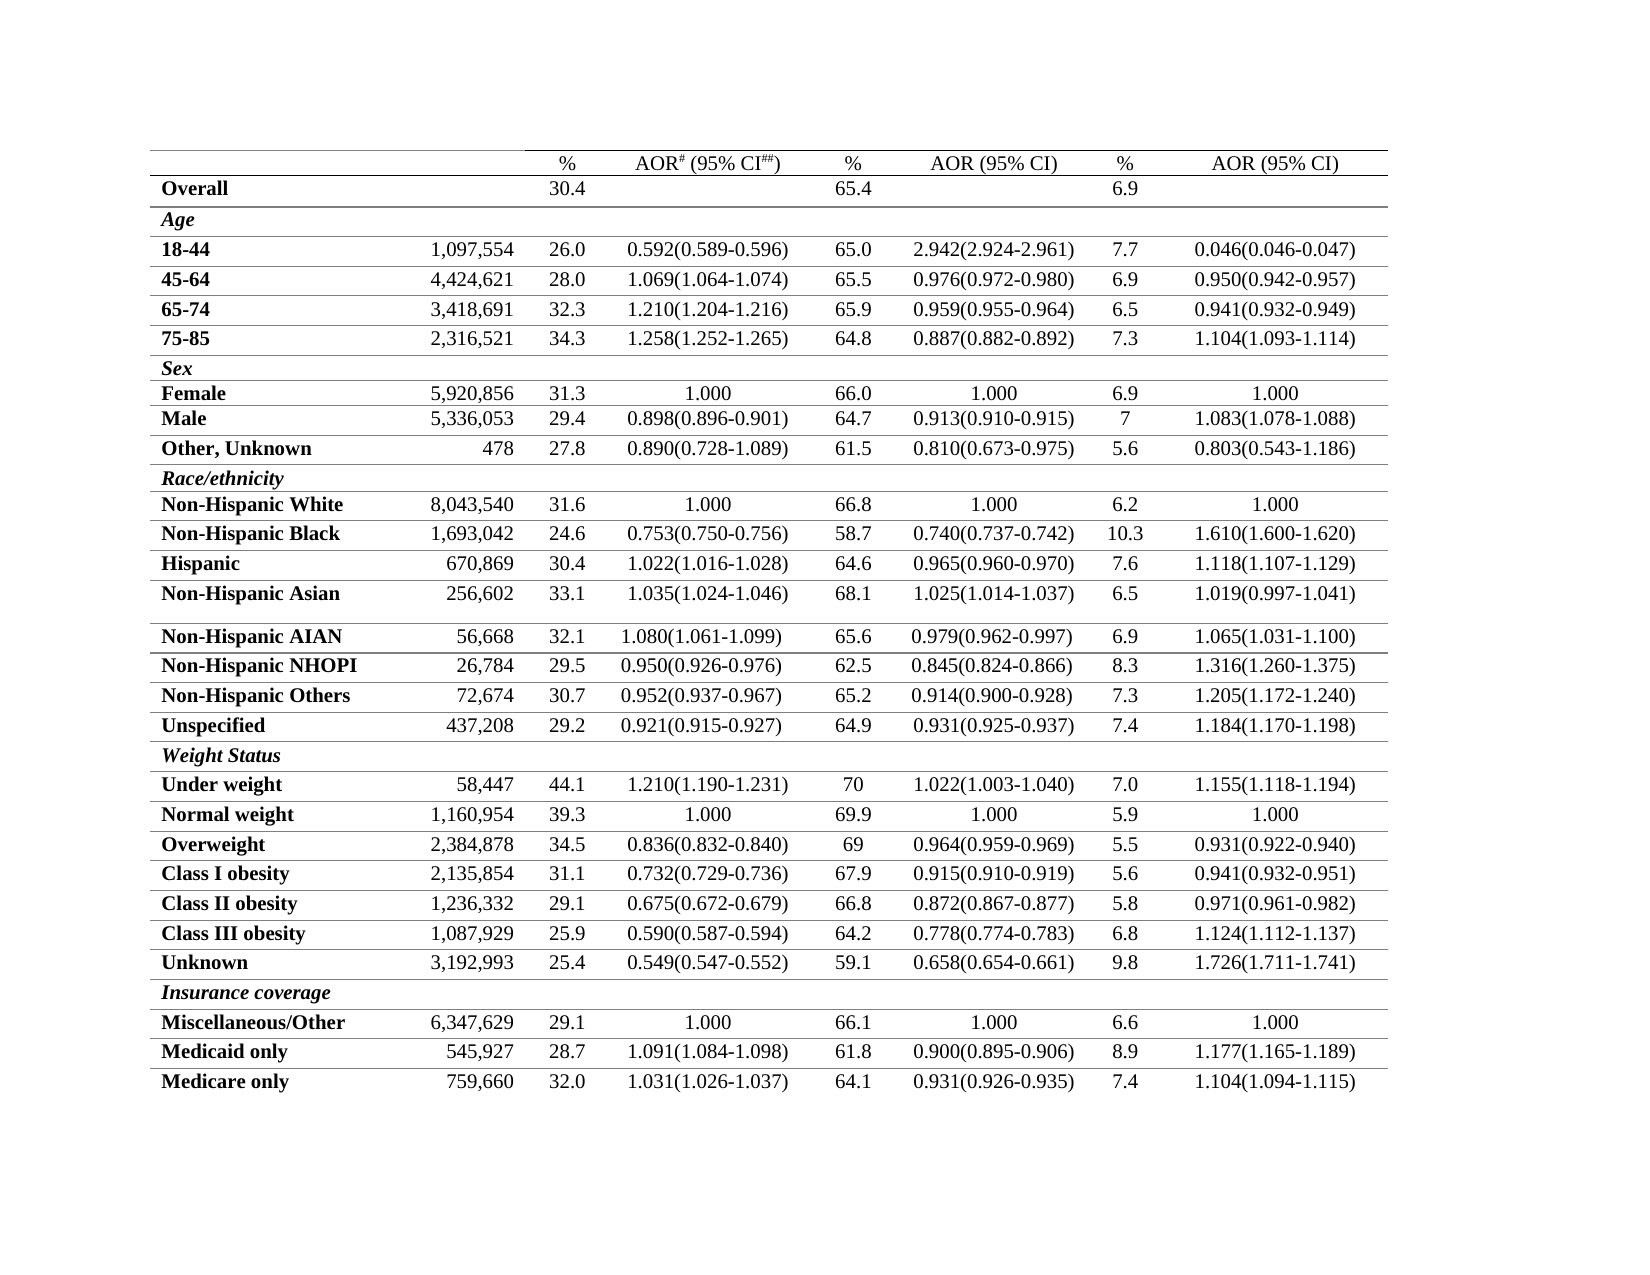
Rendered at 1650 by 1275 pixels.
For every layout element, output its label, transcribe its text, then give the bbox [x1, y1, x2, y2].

table_cell 58,447 [384, 772, 525, 801]
table_cell Non-Hispanic White [150, 492, 384, 520]
table_cell 0.931(0.926-0.935) [900, 1069, 1087, 1098]
table_cell Medicaid only [150, 1039, 384, 1068]
table_cell 1.726(1.711-1.741) [1163, 950, 1387, 979]
table_cell 1.083(1.078-1.088) [1163, 406, 1387, 435]
table_cell 6.6 [1088, 1010, 1162, 1038]
table_cell [609, 980, 806, 1009]
table_cell Overweight [150, 832, 384, 860]
table_cell 0.890(0.728-1.089) [609, 436, 806, 464]
table_cell % [525, 151, 609, 175]
table_cell 0.965(0.960-0.970) [900, 551, 1087, 579]
table_cell 32.0 [525, 1069, 609, 1098]
table_cell [384, 465, 525, 491]
table_cell 29.2 [525, 713, 609, 741]
table_cell Non-Hispanic NHOPI [150, 654, 384, 682]
table_cell 0.898(0.896-0.901) [609, 406, 806, 435]
table_cell 759,660 [384, 1069, 525, 1098]
table_cell 1.025(1.014-1.037) [900, 581, 1087, 623]
table_cell 1.000 [900, 492, 1087, 520]
table_cell 69 [806, 832, 900, 860]
table_cell 1.000 [609, 381, 806, 405]
table_cell 66.1 [806, 1010, 900, 1038]
table_cell 6.9 [1088, 381, 1162, 405]
table_cell [384, 356, 525, 380]
table_cell [384, 742, 525, 771]
table_cell Age [150, 208, 384, 236]
table_cell AOR# (95% CI##) [609, 151, 806, 175]
table_cell 67.9 [806, 861, 900, 890]
table_cell 0.872(0.867-0.877) [900, 891, 1087, 919]
table_cell 1,097,554 [384, 237, 525, 266]
table_cell 2.942(2.924-2.961) [900, 237, 1087, 266]
table_cell 64.1 [806, 1069, 900, 1098]
table_cell 0.915(0.910-0.919) [900, 861, 1087, 890]
table_cell 1.210(1.204-1.216) [609, 296, 806, 325]
table_cell 65.0 [806, 237, 900, 266]
table_cell 0.740(0.737-0.742) [900, 521, 1087, 550]
table_cell 0.941(0.932-0.951) [1163, 861, 1387, 890]
table_cell AOR (95% CI) [900, 151, 1087, 175]
table_cell [1163, 980, 1387, 1009]
table_cell 0.046(0.046-0.047) [1163, 237, 1387, 266]
table_cell 1.022(1.003-1.040) [900, 772, 1087, 801]
table_cell Class I obesity [150, 861, 384, 890]
table_cell 1.031(1.026-1.037) [609, 1069, 806, 1098]
table_cell [1163, 465, 1387, 491]
table_cell 34.3 [525, 326, 609, 355]
table_cell 0.778(0.774-0.783) [900, 921, 1087, 949]
table_cell 0.941(0.932-0.949) [1163, 296, 1387, 325]
table_cell 1,087,929 [384, 921, 525, 949]
table_cell Hispanic [150, 551, 384, 579]
table_cell [609, 465, 806, 491]
table_cell Sex [150, 356, 384, 380]
table_cell 33.1 [525, 581, 609, 623]
table_cell % [806, 151, 900, 175]
table_cell [609, 176, 806, 206]
table_cell Female [150, 381, 384, 405]
table_cell 1.210(1.190-1.231) [609, 772, 806, 801]
table_cell 437,208 [384, 713, 525, 741]
table_cell [900, 980, 1087, 1009]
table_cell 66.0 [806, 381, 900, 405]
table_cell 0.590(0.587-0.594) [609, 921, 806, 949]
table_cell 25.4 [525, 950, 609, 979]
table_cell 6.2 [1088, 492, 1162, 520]
table_cell 0.979(0.962-0.997) [900, 624, 1087, 652]
table_cell 7.0 [1088, 772, 1162, 801]
table_cell [525, 208, 609, 236]
table_cell 7 [1088, 406, 1162, 435]
table_cell 64.9 [806, 713, 900, 741]
table_cell 1.316(1.260-1.375) [1163, 654, 1387, 682]
table_header N [384, 151, 525, 175]
table_cell Weight Status [150, 742, 384, 771]
table_cell Medicare only [150, 1069, 384, 1098]
table_cell 0.732(0.729-0.736) [609, 861, 806, 890]
table_cell 4,424,621 [384, 267, 525, 295]
table_cell [900, 742, 1087, 771]
table_cell 7.3 [1088, 683, 1162, 712]
table_cell Class II obesity [150, 891, 384, 919]
table_cell 6.5 [1088, 296, 1162, 325]
table_cell 0.913(0.910-0.915) [900, 406, 1087, 435]
table_cell 670,869 [384, 551, 525, 579]
table_cell 0.952(0.937-0.967) [609, 683, 806, 712]
table_cell 5,920,856 [384, 381, 525, 405]
table_cell 0.810(0.673-0.975) [900, 436, 1087, 464]
table_cell Other, Unknown [150, 436, 384, 464]
table_cell [806, 465, 900, 491]
table_cell [1088, 208, 1162, 236]
table_cell 66.8 [806, 891, 900, 919]
table_cell 0.675(0.672-0.679) [609, 891, 806, 919]
table_cell 1.177(1.165-1.189) [1163, 1039, 1387, 1068]
table_cell 5.6 [1088, 861, 1162, 890]
table_cell Normal weight [150, 802, 384, 831]
table_cell 7.7 [1088, 237, 1162, 266]
table_cell 1.080(1.061-1.099) [609, 624, 806, 652]
table_cell [900, 176, 1087, 206]
table_cell [525, 356, 609, 380]
table_cell Under weight [150, 772, 384, 801]
table_cell 7.4 [1088, 713, 1162, 741]
table_cell 5.9 [1088, 802, 1162, 831]
table_cell 68.1 [806, 581, 900, 623]
table_cell 45-64 [150, 267, 384, 295]
table_cell [525, 465, 609, 491]
table_cell [806, 356, 900, 380]
table_cell 1.000 [1163, 802, 1387, 831]
table_cell 1.184(1.170-1.198) [1163, 713, 1387, 741]
table_cell [525, 742, 609, 771]
table_cell 1.258(1.252-1.265) [609, 326, 806, 355]
table_cell 1.118(1.107-1.129) [1163, 551, 1387, 579]
table_cell 7.6 [1088, 551, 1162, 579]
table_cell 0.900(0.895-0.906) [900, 1039, 1087, 1068]
table_cell Non-Hispanic Black [150, 521, 384, 550]
table_cell 5,336,053 [384, 406, 525, 435]
table_cell 31.3 [525, 381, 609, 405]
table_cell 61.5 [806, 436, 900, 464]
table_cell 32.3 [525, 296, 609, 325]
table_cell 1.035(1.024-1.046) [609, 581, 806, 623]
table_cell 6.8 [1088, 921, 1162, 949]
table_cell Non-Hispanic Asian [150, 581, 384, 623]
table_cell 256,602 [384, 581, 525, 623]
table_cell [1163, 208, 1387, 236]
table_cell 64.8 [806, 326, 900, 355]
table_cell Insurance coverage [150, 980, 384, 1009]
table_cell 1.000 [609, 1010, 806, 1038]
table_cell 0.887(0.882-0.892) [900, 326, 1087, 355]
table_cell 29.1 [525, 1010, 609, 1038]
table_cell 0.921(0.915-0.927) [609, 713, 806, 741]
table_cell 34.5 [525, 832, 609, 860]
table_cell 31.6 [525, 492, 609, 520]
table_cell 5.5 [1088, 832, 1162, 860]
table_cell 7.4 [1088, 1069, 1162, 1098]
table_cell 30.4 [525, 551, 609, 579]
table_cell [900, 356, 1087, 380]
table_cell 9.8 [1088, 950, 1162, 979]
table_cell [1088, 980, 1162, 1009]
table_cell Overall [150, 176, 384, 206]
table_cell 30.7 [525, 683, 609, 712]
table_cell 1.104(1.094-1.115) [1163, 1069, 1387, 1098]
table_cell 1.022(1.016-1.028) [609, 551, 806, 579]
table_cell Male [150, 406, 384, 435]
table_cell 0.658(0.654-0.661) [900, 950, 1087, 979]
table_cell 0.549(0.547-0.552) [609, 950, 806, 979]
table_cell 1.000 [609, 802, 806, 831]
table_cell 7.3 [1088, 326, 1162, 355]
table_cell Non-Hispanic Others [150, 683, 384, 712]
table_cell 6.9 [1088, 267, 1162, 295]
table_cell 3,192,993 [384, 950, 525, 979]
table_cell 0.931(0.922-0.940) [1163, 832, 1387, 860]
table_cell 65.6 [806, 624, 900, 652]
table_cell 72,674 [384, 683, 525, 712]
table_cell 1.019(0.997-1.041) [1163, 581, 1387, 623]
table_cell [1088, 465, 1162, 491]
table_cell 29.5 [525, 654, 609, 682]
table_cell Race/ethnicity [150, 465, 384, 491]
table_cell 5.8 [1088, 891, 1162, 919]
table_cell [1088, 356, 1162, 380]
table_cell 64.2 [806, 921, 900, 949]
table_cell 39.3 [525, 802, 609, 831]
table_cell [1088, 742, 1162, 771]
table_cell 1.155(1.118-1.194) [1163, 772, 1387, 801]
table_cell Miscellaneous/Other [150, 1010, 384, 1038]
table_cell 0.950(0.942-0.957) [1163, 267, 1387, 295]
table_cell 6.5 [1088, 581, 1162, 623]
table_cell 25.9 [525, 921, 609, 949]
table_cell [1163, 742, 1387, 771]
table_cell 28.0 [525, 267, 609, 295]
table_cell 10.3 [1088, 521, 1162, 550]
table_cell 1.000 [900, 1010, 1087, 1038]
table_cell 1.065(1.031-1.100) [1163, 624, 1387, 652]
table_cell Class III obesity [150, 921, 384, 949]
table_cell 64.7 [806, 406, 900, 435]
table_cell 59.1 [806, 950, 900, 979]
table_cell 27.8 [525, 436, 609, 464]
table_cell [1163, 356, 1387, 380]
table_cell 0.845(0.824-0.866) [900, 654, 1087, 682]
table_cell 3,418,691 [384, 296, 525, 325]
table_cell % [1088, 151, 1162, 175]
table_cell 64.6 [806, 551, 900, 579]
table_cell 0.959(0.955-0.964) [900, 296, 1087, 325]
table_cell 65.9 [806, 296, 900, 325]
table_cell [1163, 176, 1387, 206]
table_cell 1.000 [1163, 492, 1387, 520]
table_cell 61.8 [806, 1039, 900, 1068]
table_cell 2,135,854 [384, 861, 525, 890]
table_cell 58.7 [806, 521, 900, 550]
table_cell 6.9 [1088, 624, 1162, 652]
table_cell [806, 208, 900, 236]
table_cell 478 [384, 436, 525, 464]
table_cell [525, 980, 609, 1009]
table_cell 0.592(0.589-0.596) [609, 237, 806, 266]
table_cell 1,693,042 [384, 521, 525, 550]
table_cell 545,927 [384, 1039, 525, 1068]
table_cell 1.091(1.084-1.098) [609, 1039, 806, 1068]
table_cell 31.1 [525, 861, 609, 890]
table_cell [806, 742, 900, 771]
table_cell [384, 176, 525, 206]
table_cell 2,384,878 [384, 832, 525, 860]
table_cell 6.9 [1088, 176, 1162, 206]
table_cell 0.803(0.543-1.186) [1163, 436, 1387, 464]
table_cell 2,316,521 [384, 326, 525, 355]
table_cell 18-44 [150, 237, 384, 266]
table_cell 32.1 [525, 624, 609, 652]
table_cell 5.6 [1088, 436, 1162, 464]
table_cell 1.000 [1163, 381, 1387, 405]
table_cell 8,043,540 [384, 492, 525, 520]
table_cell 70 [806, 772, 900, 801]
table_cell 0.964(0.959-0.969) [900, 832, 1087, 860]
table_cell 65-74 [150, 296, 384, 325]
table_cell 0.836(0.832-0.840) [609, 832, 806, 860]
table_cell Unspecified [150, 713, 384, 741]
table_cell 0.753(0.750-0.756) [609, 521, 806, 550]
table_cell 1.000 [1163, 1010, 1387, 1038]
table_cell 24.6 [525, 521, 609, 550]
table_cell [609, 208, 806, 236]
table_cell 56,668 [384, 624, 525, 652]
table_cell 26.0 [525, 237, 609, 266]
table_cell 75-85 [150, 326, 384, 355]
table_cell [900, 208, 1087, 236]
table_cell 1.000 [900, 381, 1087, 405]
table_cell 1,160,954 [384, 802, 525, 831]
table_cell 1,236,332 [384, 891, 525, 919]
table_cell 62.5 [806, 654, 900, 682]
table_cell [609, 742, 806, 771]
table_cell AOR (95% CI) [1163, 151, 1387, 175]
table_cell 65.5 [806, 267, 900, 295]
table_cell 0.931(0.925-0.937) [900, 713, 1087, 741]
table_header [150, 151, 384, 175]
table_cell [384, 208, 525, 236]
table_cell 66.8 [806, 492, 900, 520]
table_cell [609, 356, 806, 380]
table_cell 1.124(1.112-1.137) [1163, 921, 1387, 949]
table_cell [900, 465, 1087, 491]
table_cell 0.976(0.972-0.980) [900, 267, 1087, 295]
table_cell 0.971(0.961-0.982) [1163, 891, 1387, 919]
table_cell 0.914(0.900-0.928) [900, 683, 1087, 712]
table_cell [806, 980, 900, 1009]
table_cell 44.1 [525, 772, 609, 801]
table_cell 1.205(1.172-1.240) [1163, 683, 1387, 712]
table_cell 69.9 [806, 802, 900, 831]
table_cell 65.4 [806, 176, 900, 206]
table_cell 1.610(1.600-1.620) [1163, 521, 1387, 550]
table_cell 29.4 [525, 406, 609, 435]
table_cell 29.1 [525, 891, 609, 919]
table_cell 0.950(0.926-0.976) [609, 654, 806, 682]
table_cell 28.7 [525, 1039, 609, 1068]
table_cell 1.104(1.093-1.114) [1163, 326, 1387, 355]
table_cell 8.9 [1088, 1039, 1162, 1068]
table_cell [384, 980, 525, 1009]
table_cell 65.2 [806, 683, 900, 712]
table_cell 1.069(1.064-1.074) [609, 267, 806, 295]
table_cell 30.4 [525, 176, 609, 206]
table_cell Unknown [150, 950, 384, 979]
table_cell 26,784 [384, 654, 525, 682]
table_cell Non-Hispanic AIAN [150, 624, 384, 652]
table_cell 6,347,629 [384, 1010, 525, 1038]
table_cell 8.3 [1088, 654, 1162, 682]
table_cell 1.000 [609, 492, 806, 520]
table_cell 1.000 [900, 802, 1087, 831]
